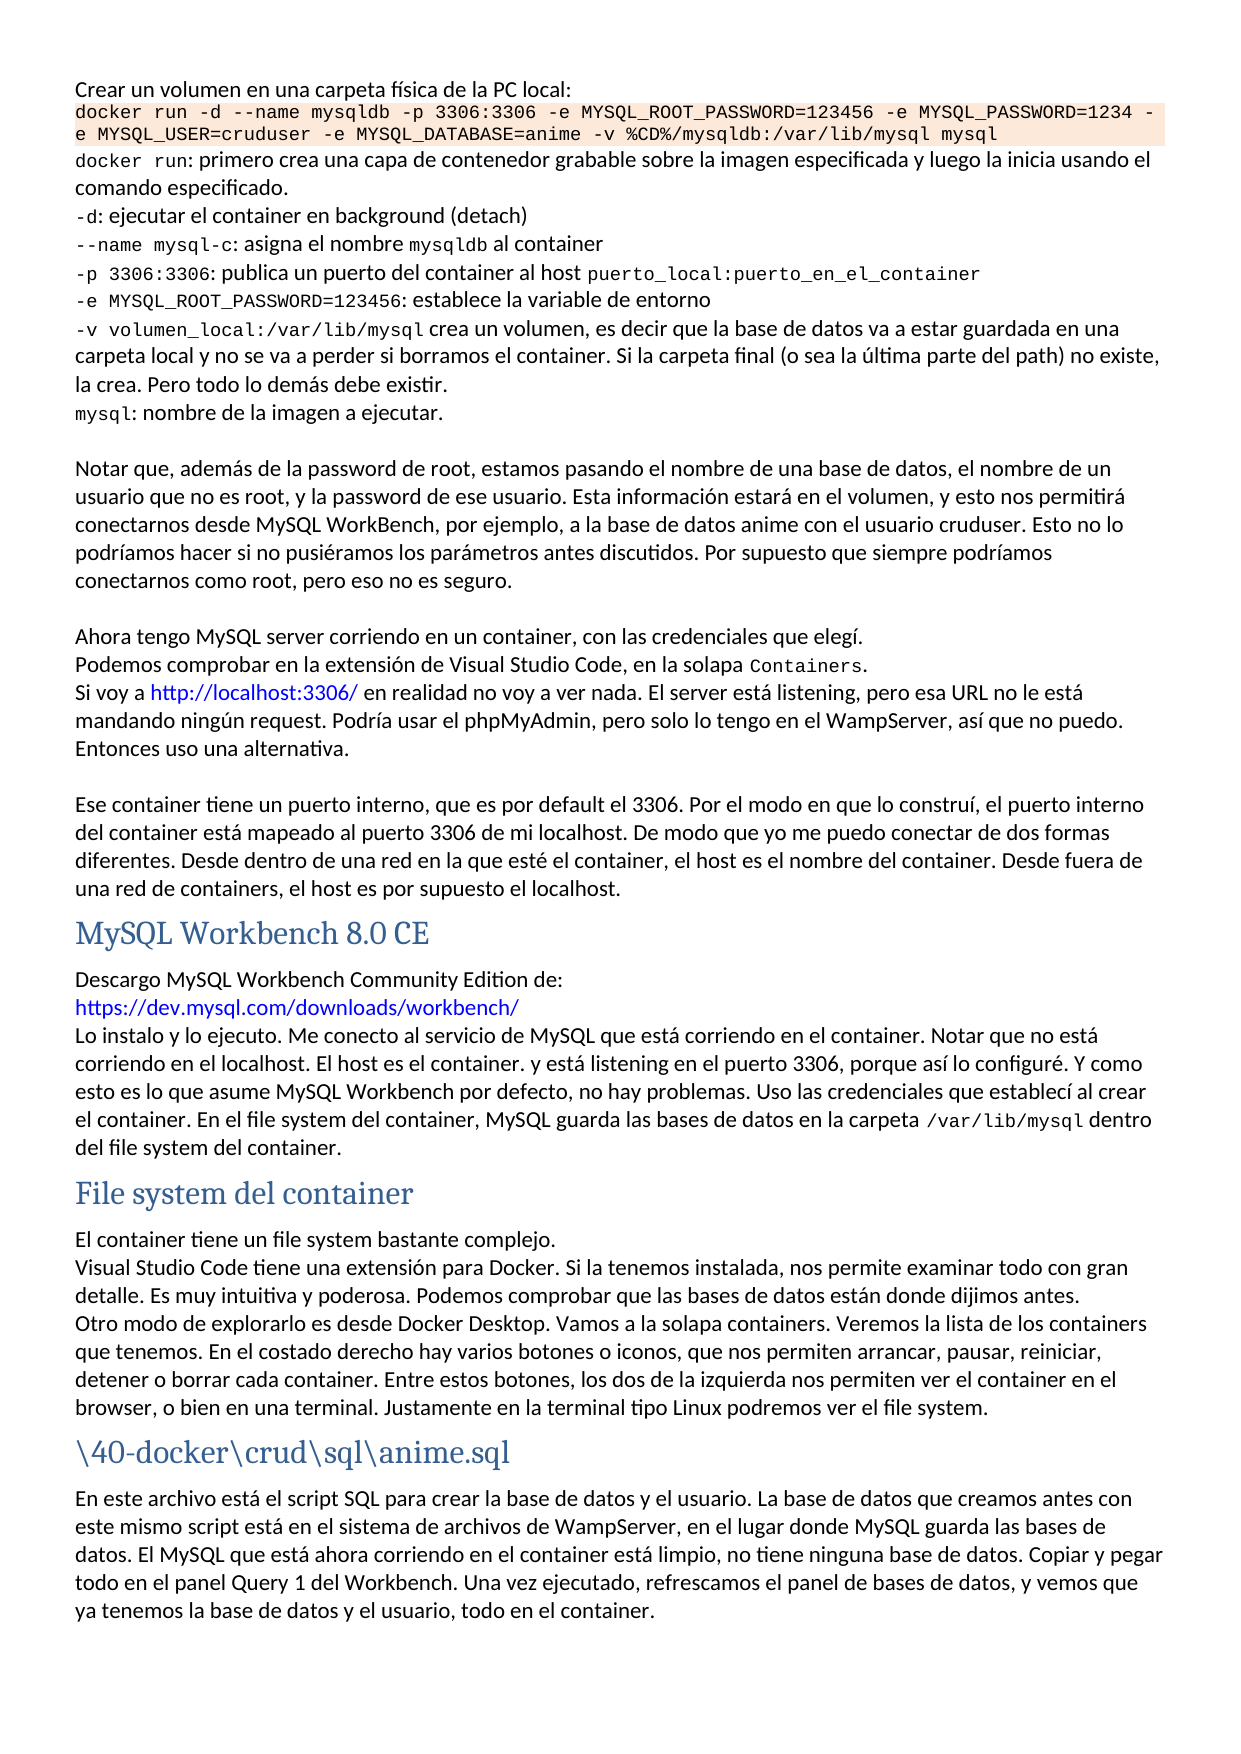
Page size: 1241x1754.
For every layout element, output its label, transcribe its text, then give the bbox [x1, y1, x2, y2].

text -d: ejecutar el container en background (detach) [75, 202, 1165, 229]
text Crear un volumen en una carpeta física de la PC local: [75, 75, 1165, 103]
text mysql: nombre de la imagen a ejecutar. [75, 398, 1165, 426]
text -p 3306:3306: publica un puerto del container al host puerto_local:puerto_en_el_container [75, 258, 1165, 286]
text Si voy a http://localhost:3306/ en realidad no voy a ver nada. El server está listening, pero esa URL no le está mandando ningún request. Podría usar el phpMyAdmin, pero solo lo tengo en el WampServer, así que no puedo. Entonces uso una alternativa. [75, 678, 1165, 762]
text En este archivo está el script SQL para crear la base de datos y el usuario. La base de datos que creamos antes con este mismo script está en el sistema de archivos de WampServer, en el lugar donde MySQL guarda las bases de datos. El MySQL que está ahora corriendo en el container está limpio, no tiene ninguna base de datos. Copiar y pegar todo en el panel Query 1 del Workbench. Una vez ejecutado, refrescamos el panel de bases de datos, y vemos que ya tenemos la base de datos y el usuario, todo en el container. [75, 1484, 1165, 1624]
text Ese container tiene un puerto interno, que es por default el 3306. Por el modo en que lo construí, el puerto interno del container está mapeado al puerto 3306 de mi localhost. De modo que yo me puedo conectar de dos formas diferentes. Desde dentro de una red en la que esté el container, el host es el nombre del container. Desde fuera de una red de containers, el host es por supuesto el localhost. [75, 790, 1165, 902]
text Otro modo de explorarlo es desde Docker Desktop. Vamos a la solapa containers. Veremos la lista de los containers que tenemos. En el costado derecho hay varios botones o iconos, que nos permiten arrancar, pausar, reiniciar, detener o borrar cada container. Entre estos botones, los dos de la izquierda nos permiten ver el container en el browser, o bien en una terminal. Justamente en la terminal tipo Linux podremos ver el file system. [75, 1309, 1165, 1421]
text --name mysql-c: asigna el nombre mysqldb al container [75, 229, 1165, 258]
text https://dev.mysql.com/downloads/workbench/ [75, 993, 1165, 1021]
text Visual Studio Code tiene una extensión para Docker. Si la tenemos instalada, nos permite examinar todo con gran detalle. Es muy intuitiva y poderosa. Podemos comprobar que las bases de datos están donde dijimos antes. [75, 1253, 1165, 1309]
text Notar que, además de la password de root, estamos pasando el nombre de una base de datos, el nombre de un usuario que no es root, y la password de ese usuario. Esta información estará en el volumen, y esto nos permitirá conectarnos desde MySQL WorkBench, por ejemplo, a la base de datos anime con el usuario cruduser. Esto no lo podríamos hacer si no pusiéramos los parámetros antes discutidos. Por supuesto que siempre podríamos conectarnos como root, pero eso no es seguro. [75, 454, 1165, 594]
text Podemos comprobar en la extensión de Visual Studio Code, en la solapa Containers. [75, 650, 1165, 678]
text docker run: primero crea una capa de contenedor grabable sobre la imagen especificada y luego la inicia usando el comando especificado. [75, 146, 1165, 202]
text -e MYSQL_ROOT_PASSWORD=123456: establece la variable de entorno [75, 286, 1165, 314]
text Ahora tengo MySQL server corriendo en un container, con las credenciales que elegí. [75, 622, 1165, 650]
text -v volumen_local:/var/lib/mysql crea un volumen, es decir que la base de datos va a estar guardada en una carpeta local y no se va a perder si borramos el container. Si la carpeta final (o sea la última parte del path) no existe, la crea. Pero todo lo demás debe existir. [75, 314, 1165, 398]
text Descargo MySQL Workbench Community Edition de: [75, 965, 1165, 993]
subtitle \40-docker\crud\sql\anime.sql [75, 1433, 1165, 1472]
text docker run -d --name mysqldb -p 3306:3306 -e MYSQL_ROOT_PASSWORD=123456 -e MYSQL_PASSWORD=1234 -e MYSQL_USER=cruduser -e MYSQL_DATABASE=anime -v %CD%/mysqldb:/var/lib/mysql mysql [75, 103, 1165, 146]
subtitle MySQL Workbench 8.0 CE [75, 914, 1165, 953]
subtitle File system del container [75, 1174, 1165, 1212]
text Lo instalo y lo ejecuto. Me conecto al servicio de MySQL que está corriendo en el container. Notar que no está corriendo en el localhost. El host es el container. y está listening en el puerto 3306, porque así lo configuré. Y como esto es lo que asume MySQL Workbench por defecto, no hay problemas. Uso las credenciales que establecí al crear el container. En el file system del container, MySQL guarda las bases de datos en la carpeta /var/lib/mysql dentro del file system del container. [75, 1021, 1165, 1162]
text El container tiene un file system bastante complejo. [75, 1225, 1165, 1253]
